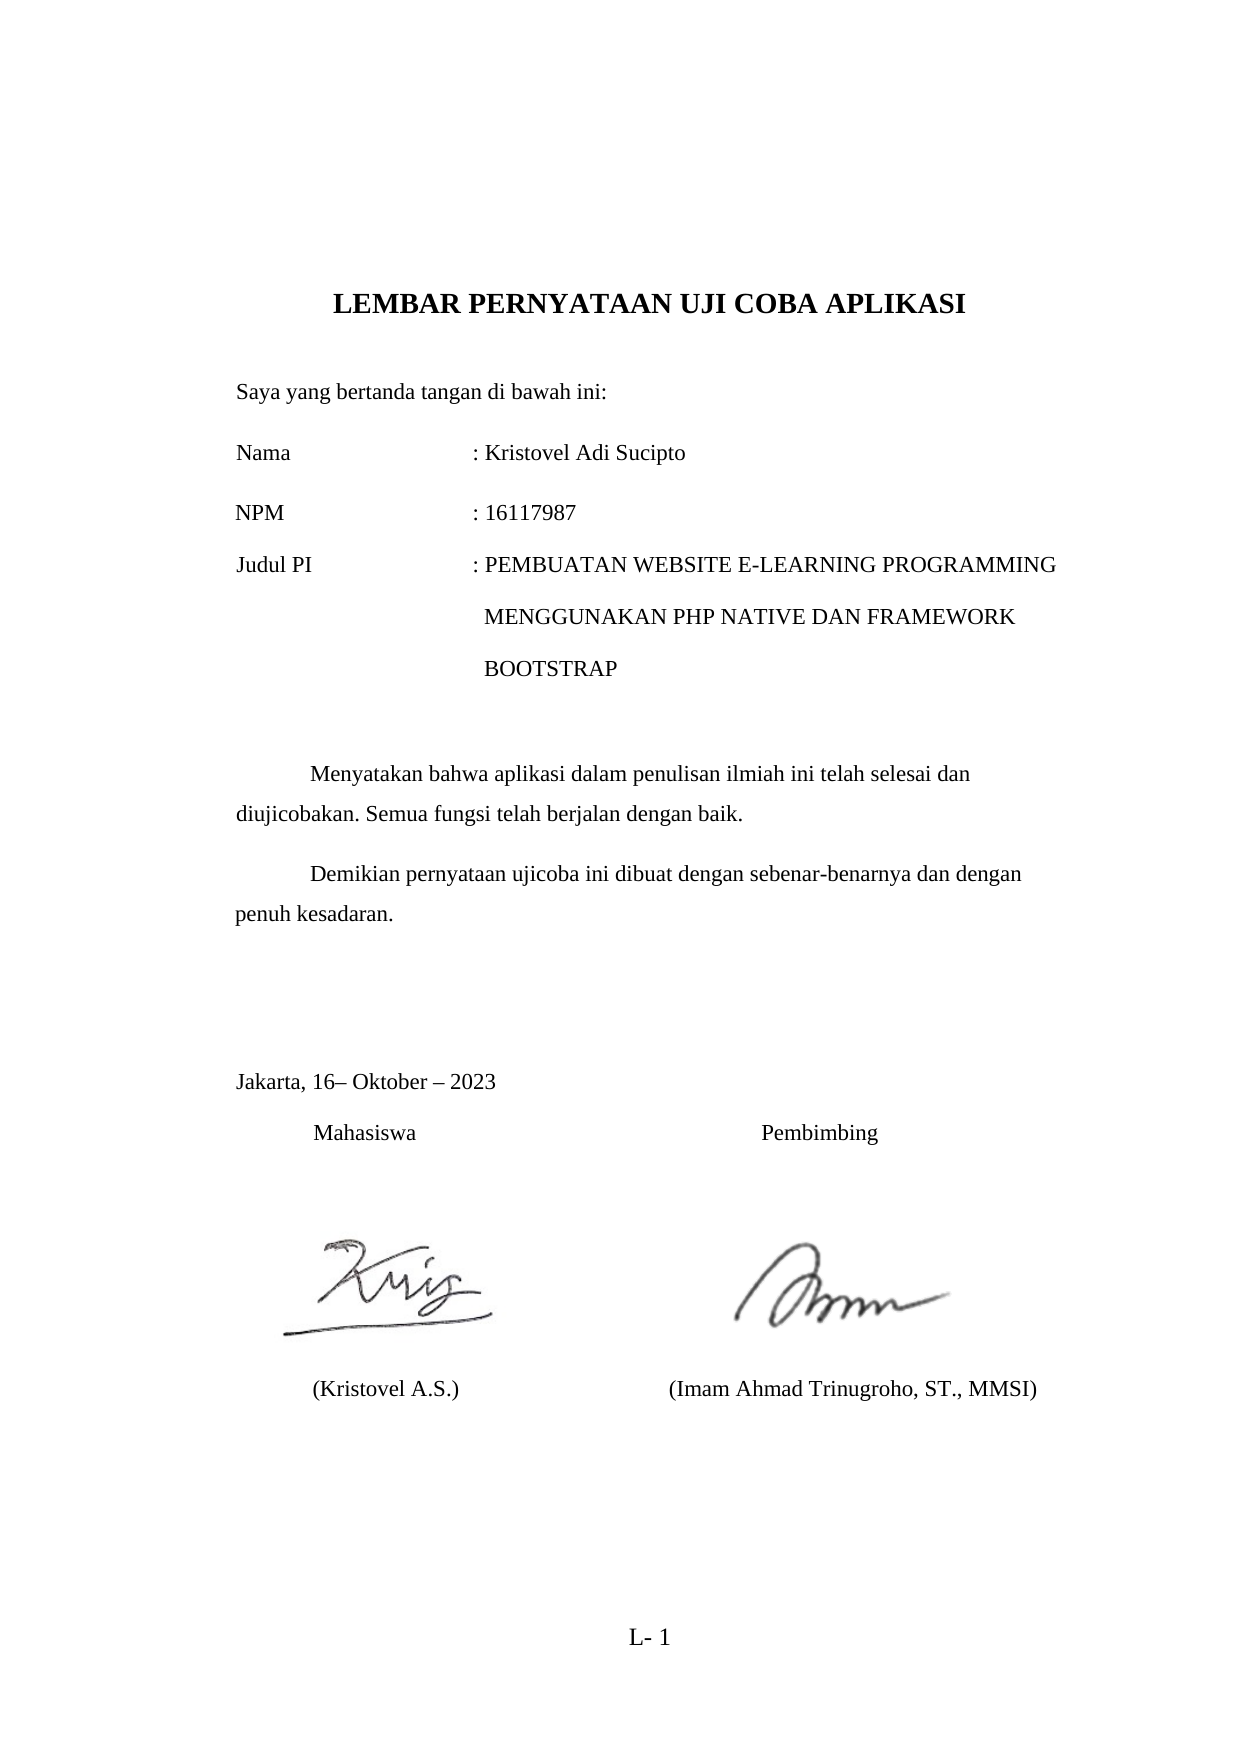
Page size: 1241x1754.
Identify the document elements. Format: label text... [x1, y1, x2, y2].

text BOOTSTRAP [236, 655, 1063, 681]
text Judul PI : PEMBUATAN WEBSITE E-LEARNING PROGRAMMING [236, 551, 1063, 577]
text Nama : Kristovel Adi Sucipto [236, 438, 1063, 465]
text Jakarta, 16– Oktober – 2023 [236, 1068, 1063, 1094]
text Mahasiswa Pembimbing [236, 1119, 1063, 1146]
text LEMBAR PERNYATAAN UJI COBA APLIKASI [236, 286, 1063, 320]
text (Kristovel A.S.) (Imam Ahmad Trinugroho, ST., MMSI) [236, 1375, 1063, 1402]
text Menyatakan bahwa aplikasi dalam penulisan ilmiah ini telah selesai dan diujicobakan. Semua fungsi telah berjalan dengan baik. [236, 760, 1063, 826]
text Demikian pernyataan ujicoba ini dibuat dengan sebenar-benarnya dan dengan penuh kesadaran. [235, 860, 1063, 926]
text MENGGUNAKAN PHP NATIVE DAN FRAMEWORK [236, 603, 1063, 629]
picture [265, 1213, 510, 1361]
picture [729, 1237, 955, 1333]
text NPM : 16117987 [235, 499, 1063, 525]
text Saya yang bertanda tangan di bawah ini: [236, 378, 1063, 404]
